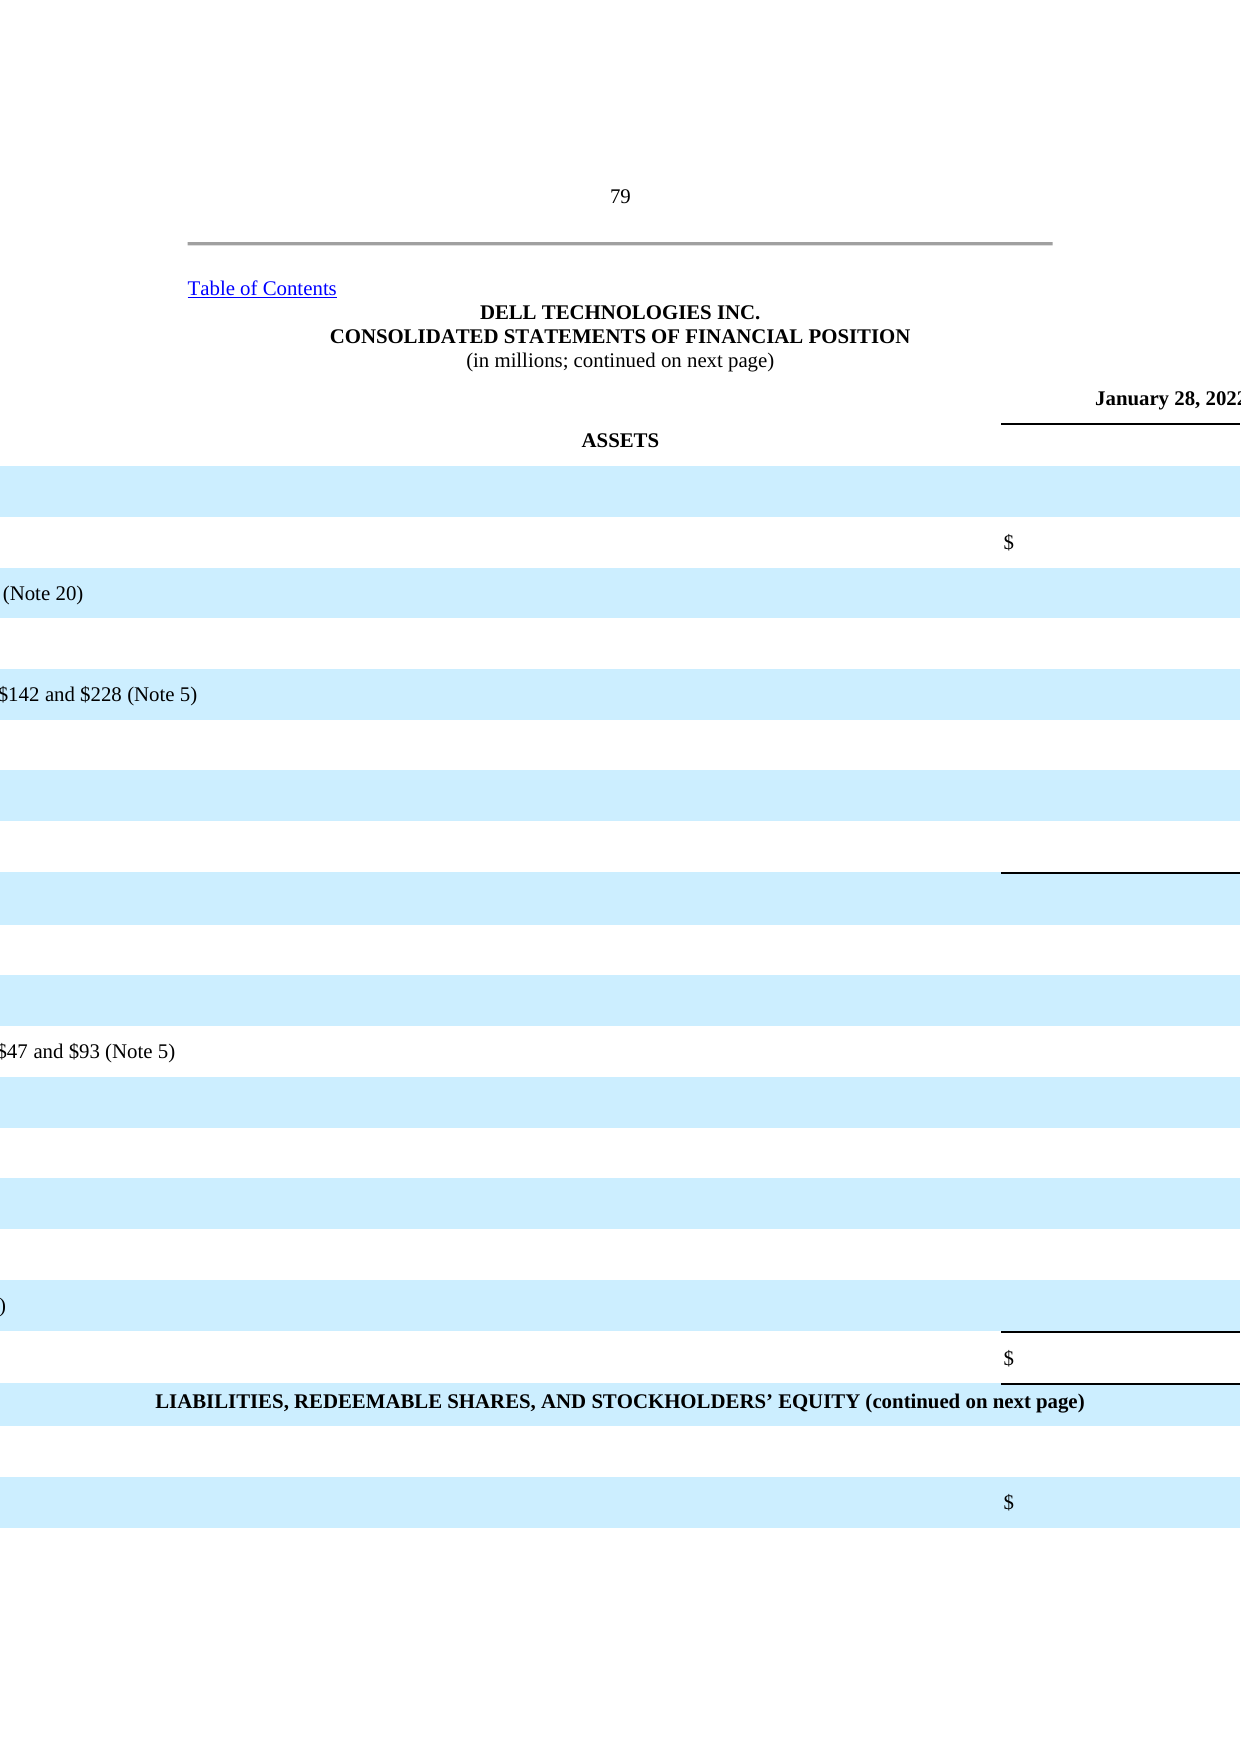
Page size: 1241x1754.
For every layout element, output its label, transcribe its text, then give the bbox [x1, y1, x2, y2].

text 79 [187, 184, 1053, 208]
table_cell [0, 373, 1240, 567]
text CONSOLIDATED STATEMENTS OF FINANCIAL POSITION [187, 324, 1053, 348]
text Table of Contents [187, 276, 1053, 300]
text (in millions; continued on next page) [187, 348, 1053, 372]
text DELL TECHNOLOGIES INC. [187, 300, 1053, 324]
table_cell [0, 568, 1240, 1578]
